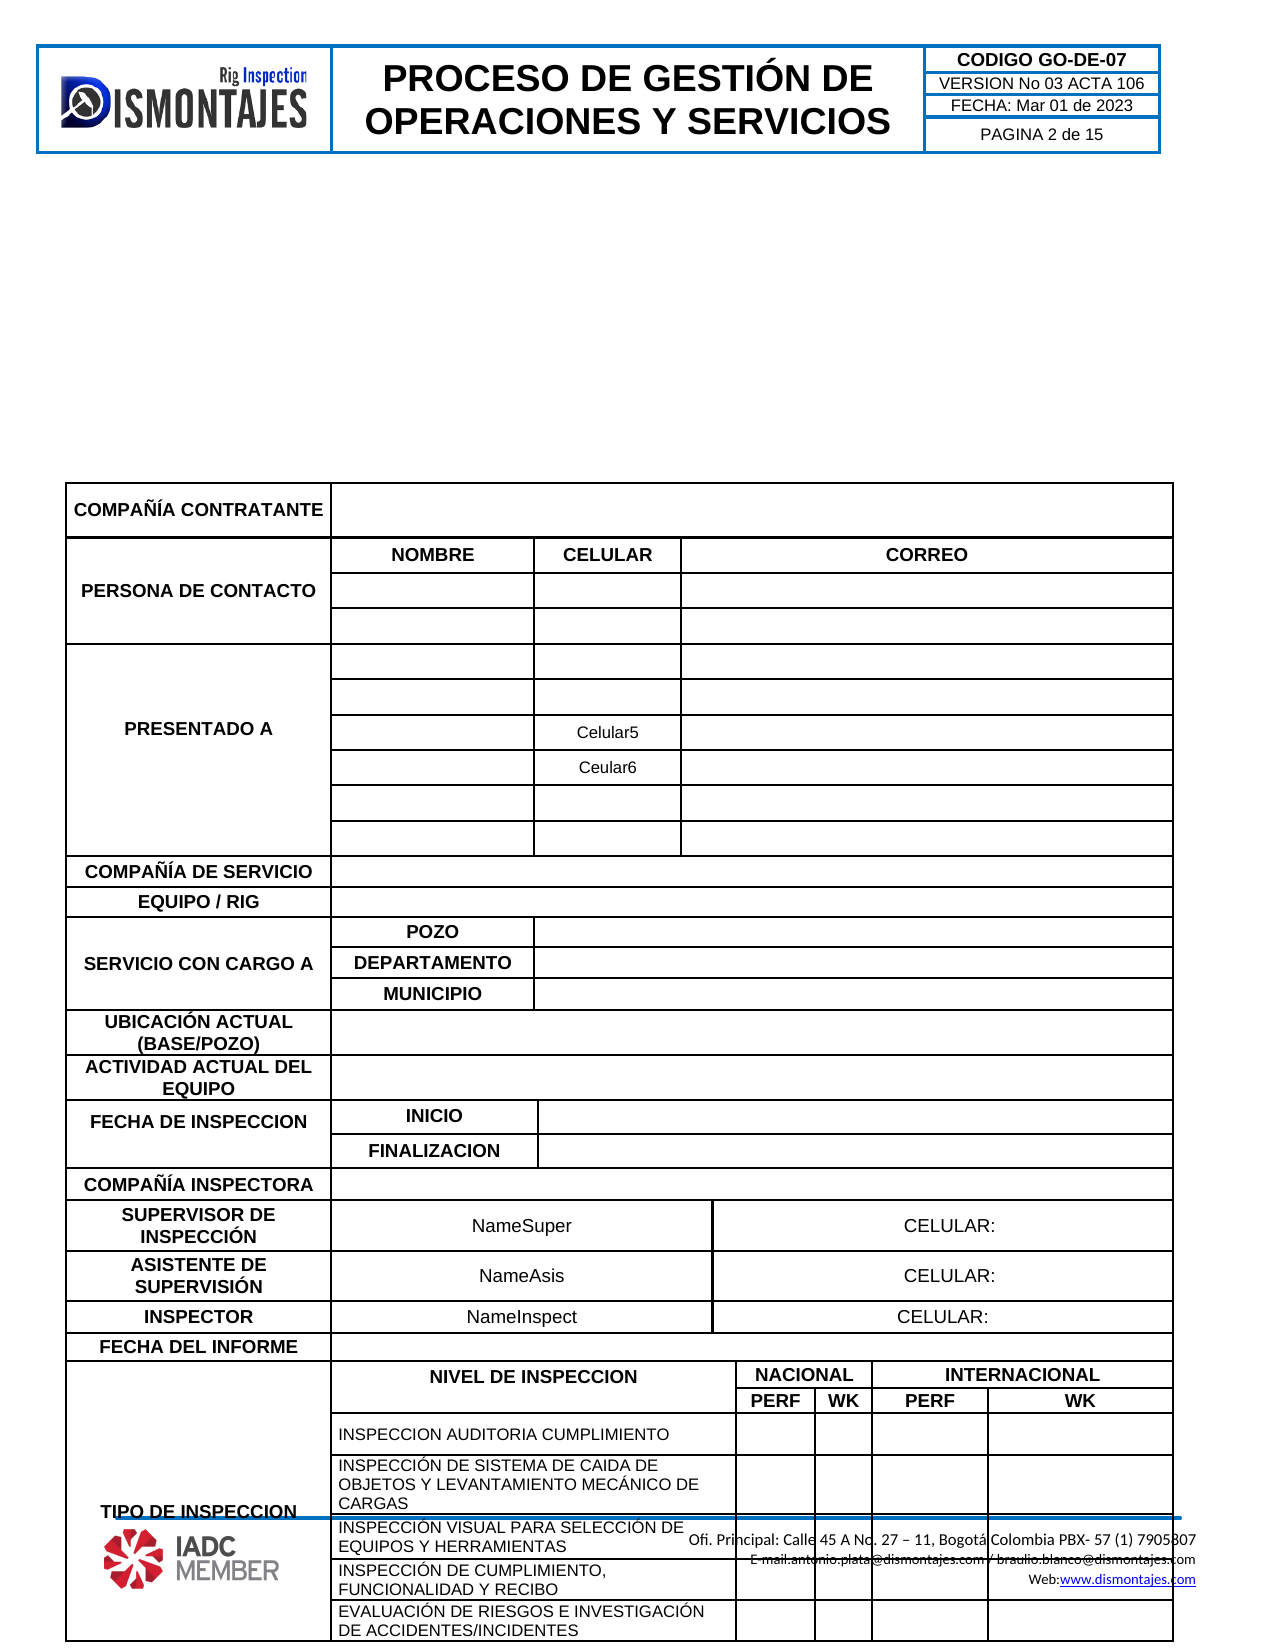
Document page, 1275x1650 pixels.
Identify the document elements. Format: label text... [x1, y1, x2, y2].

table_cell PRESENTADO A [67, 645, 330, 855]
table_cell [332, 716, 533, 749]
table_cell FECHA DE INSPECCION [67, 1101, 330, 1167]
table_cell INSPECCION AUDITORIA CUMPLIMIENTO [332, 1414, 735, 1454]
table_cell FINALIZACION [332, 1135, 537, 1167]
table_cell [873, 1515, 987, 1558]
table_cell [989, 1515, 1172, 1558]
table_cell [682, 786, 1172, 820]
table_cell [682, 574, 1172, 607]
table_cell ASISTENTE DE SUPERVISIÓN [67, 1252, 330, 1300]
table_cell [535, 918, 1172, 946]
table_cell COMPAÑÍA DE SERVICIO [67, 857, 330, 886]
table_cell [539, 1135, 1172, 1167]
table_cell [332, 786, 533, 820]
table_cell [816, 1456, 871, 1513]
table_cell [535, 645, 680, 678]
table_cell INSPECCIÓN DE SISTEMA DE CAIDA DE OBJETOS Y LEVANTAMIENTO MECÁNICO DE CARGAS [332, 1456, 735, 1513]
table_cell [332, 645, 533, 678]
table_cell [332, 888, 1172, 916]
table_cell WK [989, 1389, 1172, 1412]
table_cell Celular5 [535, 716, 680, 749]
table_cell EQUIPO / RIG [67, 888, 330, 916]
table_cell [873, 1456, 987, 1513]
table_cell [535, 822, 680, 855]
table_cell TIPO DE INSPECCION [67, 1362, 330, 1640]
table_cell [682, 609, 1172, 643]
table_cell [816, 1515, 871, 1558]
table_cell CELULAR: [714, 1201, 1172, 1249]
table_cell [332, 680, 533, 713]
table_header [332, 484, 1172, 536]
table_cell [989, 1560, 1172, 1599]
table_cell MUNICIPIO [332, 979, 533, 1009]
table_cell ACTIVIDAD ACTUAL DEL EQUIPO [67, 1056, 330, 1099]
table_cell CELULAR: [714, 1252, 1172, 1300]
table_cell [535, 609, 680, 643]
table_cell [737, 1601, 814, 1640]
table_cell UBICACIÓN ACTUAL (BASE/POZO) [67, 1011, 330, 1054]
table_cell FECHA DEL INFORME [67, 1334, 330, 1360]
picture [61, 67, 307, 128]
table_cell NameAsis [332, 1252, 711, 1300]
table_cell INSPECTOR [67, 1302, 330, 1332]
table_cell [737, 1414, 814, 1454]
table_cell INICIO [332, 1101, 537, 1133]
table_cell [332, 1334, 1172, 1360]
table_cell [682, 751, 1172, 784]
table_cell NameInspect [332, 1302, 711, 1332]
table_cell [816, 1414, 871, 1454]
table_cell [535, 979, 1172, 1009]
table_cell [332, 1169, 1172, 1199]
table_cell [332, 609, 533, 643]
table_cell [873, 1601, 987, 1640]
table_cell [535, 680, 680, 713]
table_cell [535, 786, 680, 820]
table_cell [332, 574, 533, 607]
table_cell CORREO [682, 539, 1172, 572]
table_cell PERSONA DE CONTACTO [67, 539, 330, 643]
table_cell [989, 1414, 1172, 1454]
table_cell [737, 1515, 814, 1558]
table_cell [737, 1456, 814, 1513]
table_cell [816, 1560, 871, 1599]
table_cell [682, 716, 1172, 749]
table_cell [535, 574, 680, 607]
table_cell NACIONAL [737, 1362, 871, 1387]
table_cell INTERNACIONAL [873, 1362, 1172, 1387]
table_cell PERF [737, 1389, 814, 1412]
table_cell EVALUACIÓN DE RIESGOS E INVESTIGACIÓN DE ACCIDENTES/INCIDENTES [332, 1601, 735, 1640]
table_cell DEPARTAMENTO [332, 948, 533, 977]
table_cell NameSuper [332, 1201, 711, 1249]
table_cell [332, 822, 533, 855]
table_cell [873, 1414, 987, 1454]
table_cell Ceular6 [535, 751, 680, 784]
table_cell [816, 1601, 871, 1640]
table_cell [535, 948, 1172, 977]
table_header COMPAÑÍA CONTRATANTE [67, 484, 330, 536]
table_cell [989, 1456, 1172, 1513]
table_cell COMPAÑÍA INSPECTORA [67, 1169, 330, 1199]
table_cell [682, 645, 1172, 678]
table_cell INSPECCIÓN DE CUMPLIMIENTO, FUNCIONALIDAD Y RECIBO [332, 1560, 735, 1599]
table_cell [332, 1056, 1172, 1099]
table_cell CELULAR [535, 539, 680, 572]
table_cell [873, 1560, 987, 1599]
table_cell NOMBRE [332, 539, 533, 572]
table_cell [539, 1101, 1172, 1133]
table_cell [989, 1601, 1172, 1640]
table_cell WK [816, 1389, 871, 1412]
table_cell NIVEL DE INSPECCION [332, 1362, 735, 1412]
table_cell [682, 680, 1172, 713]
table_cell INSPECCIÓN VISUAL PARA SELECCIÓN DE EQUIPOS Y HERRAMIENTAS [332, 1515, 735, 1558]
table_cell SUPERVISOR DE INSPECCIÓN [67, 1201, 330, 1249]
table_cell [332, 751, 533, 784]
table_cell POZO [332, 918, 533, 946]
table_cell SERVICIO CON CARGO A [67, 918, 330, 1009]
table_cell PERF [873, 1389, 987, 1412]
table_cell [332, 857, 1172, 886]
table_cell [682, 822, 1172, 855]
table_cell [332, 1011, 1172, 1054]
table_cell CELULAR: [714, 1302, 1172, 1332]
table_cell [737, 1560, 814, 1599]
